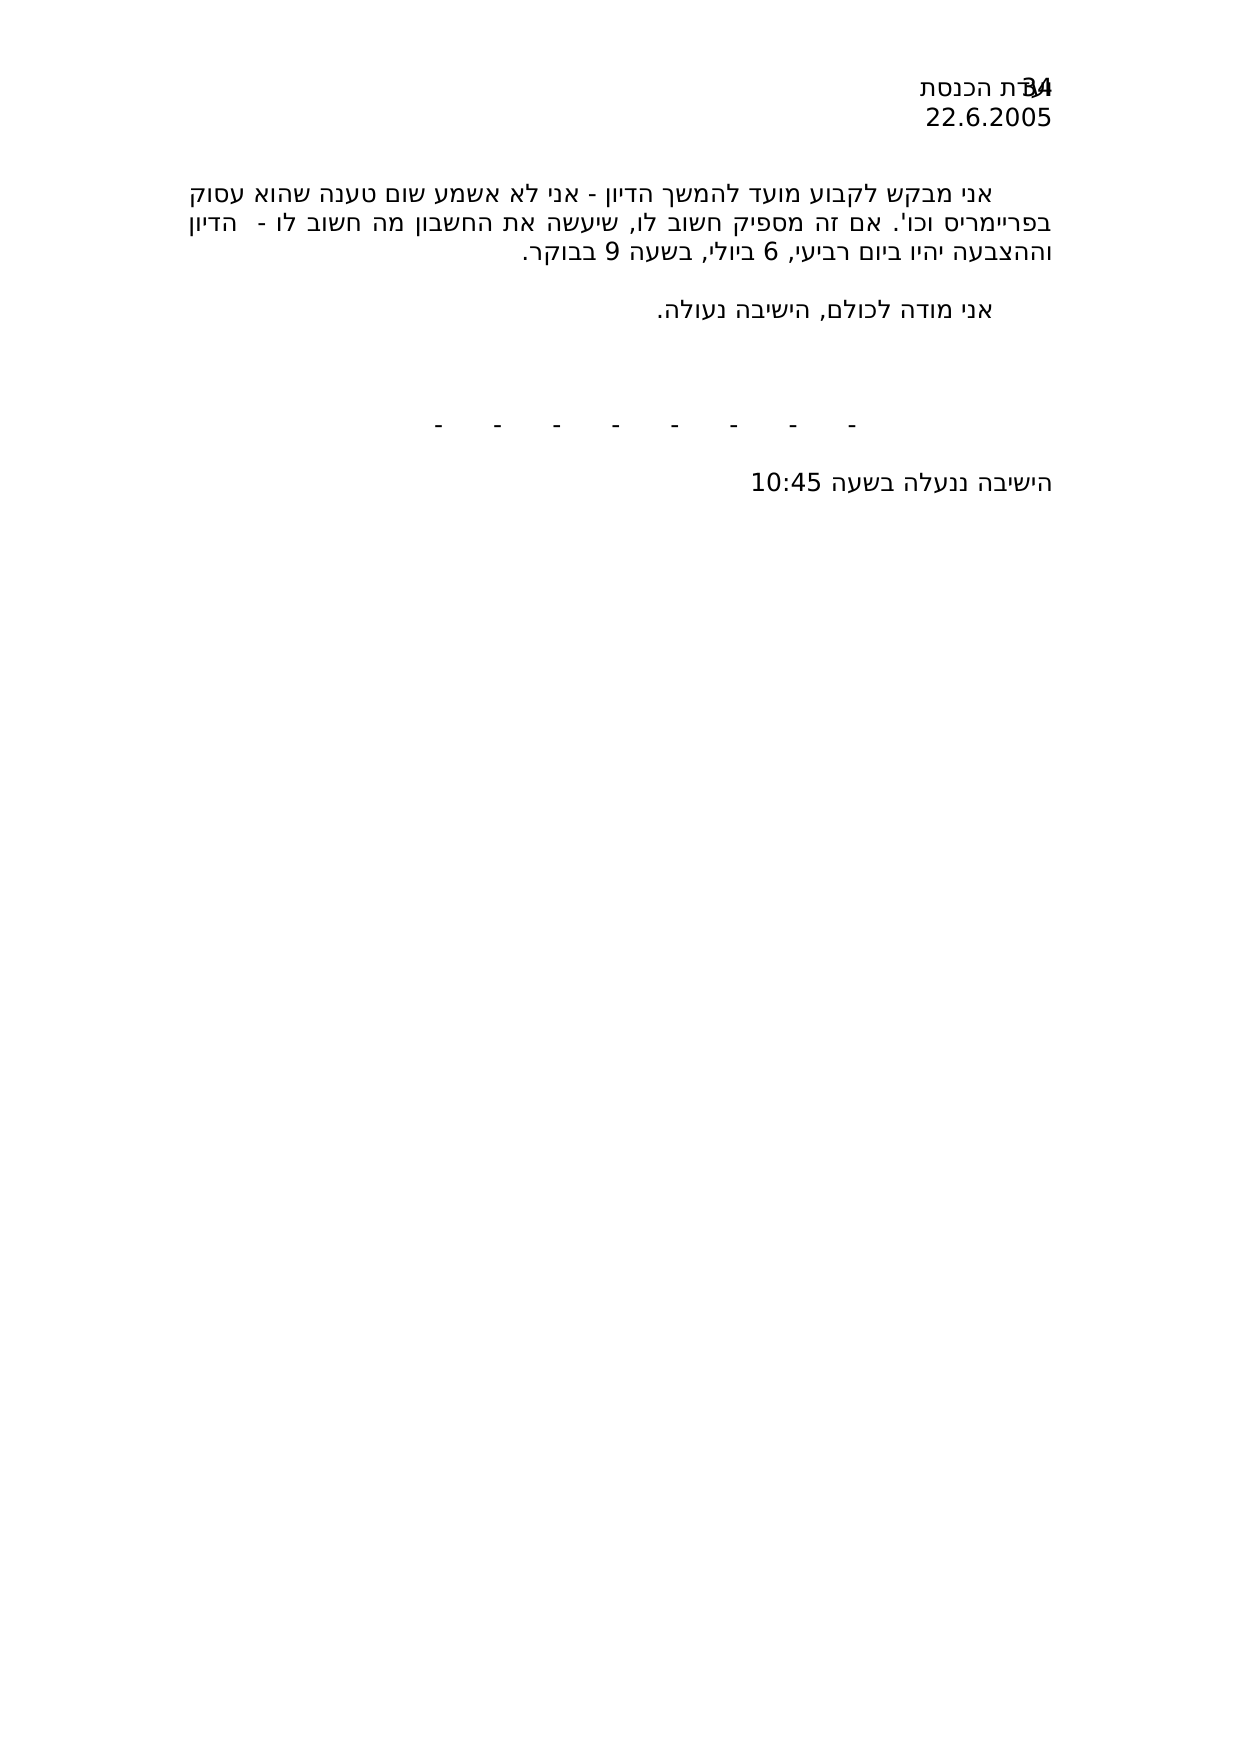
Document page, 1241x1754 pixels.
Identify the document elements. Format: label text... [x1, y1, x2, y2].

text אני מודה לכולם, הישיבה נעולה. [187, 295, 1053, 324]
text אני מבקש לקבוע מועד להמשך הדיון - אני לא אשמע שום טענה שהוא עסוק בפריימריס וכו'. אם זה מספיק חשוב לו, שיעשה את החשבון מה חשוב לו - הדיון וההצבעה יהיו ביום רביעי, 6 ביולי, בשעה 9 בבוקר. [187, 179, 1053, 266]
text הישיבה ננעלה בשעה 10:45 [187, 468, 1053, 497]
text - - - - - - - - [187, 410, 1053, 439]
